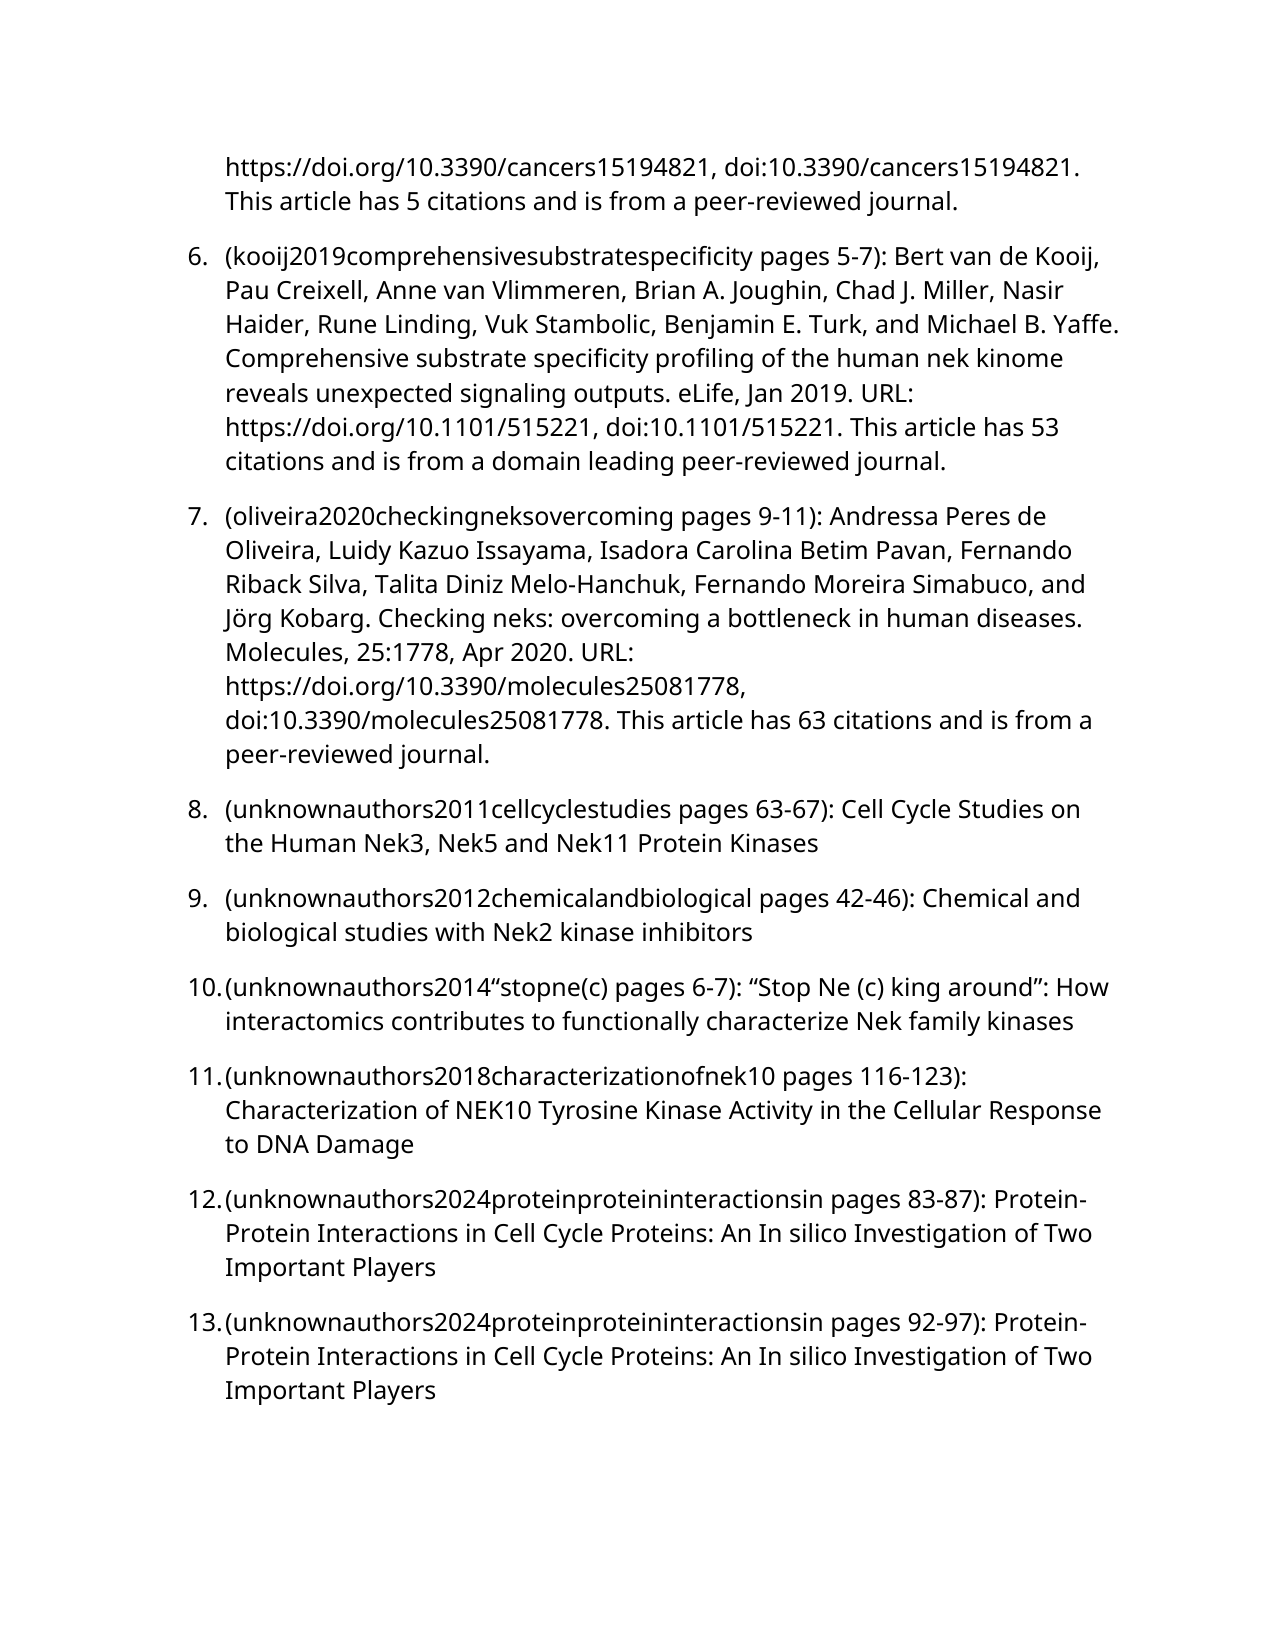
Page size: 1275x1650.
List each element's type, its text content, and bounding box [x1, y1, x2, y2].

list (unknownauthors2014“stopne(c) pages 6-7): “Stop Ne (c) king around”: How interactomics contributes to functionally characterize Nek family kinases [187, 969, 1125, 1038]
list (unknownauthors2018characterizationofnek10 pages 116-123): Characterization of NEK10 Tyrosine Kinase Activity in the Cellular Response to DNA Damage [187, 1058, 1125, 1161]
list (unknownauthors2024proteinproteininteractionsin pages 92-97): Protein-Protein Interactions in Cell Cycle Proteins: An In silico Investigation of Two Important Players [187, 1304, 1125, 1407]
list (unknownauthors2024proteinproteininteractionsin pages 83-87): Protein-Protein Interactions in Cell Cycle Proteins: An In silico Investigation of Two Important Players [187, 1181, 1125, 1284]
list (unknownauthors2012chemicalandbiological pages 42-46): Chemical and biological studies with Nek2 kinase inhibitors [187, 881, 1125, 949]
list (unknownauthors2011cellcyclestudies pages 63-67): Cell Cycle Studies on the Human Nek3, Nek5 and Nek11 Protein Kinases [187, 792, 1125, 860]
list (oliveira2020checkingneksovercoming pages 9-11): Andressa Peres de Oliveira, Luidy Kazuo Issayama, Isadora Carolina Betim Pavan, Fernando Riback Silva, Talita Diniz Melo-Hanchuk, Fernando Moreira Simabuco, and Jörg Kobarg. Checking neks: overcoming a bottleneck in human diseases. Molecules, 25:1778, Apr 2020. URL: https://doi.org/10.3390/molecules25081778, doi:10.3390/molecules25081778. This article has 63 citations and is from a peer-reviewed journal. [187, 498, 1125, 771]
list (kooij2019comprehensivesubstratespecificity pages 5-7): Bert van de Kooij, Pau Creixell, Anne van Vlimmeren, Brian A. Joughin, Chad J. Miller, Nasir Haider, Rune Linding, Vuk Stambolic, Benjamin E. Turk, and Michael B. Yaffe. Comprehensive substrate specificity profiling of the human nek kinome reveals unexpected signaling outputs. eLife, Jan 2019. URL: https://doi.org/10.1101/515221, doi:10.1101/515221. This article has 53 citations and is from a domain leading peer-reviewed journal. [187, 239, 1125, 477]
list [187, 150, 1125, 218]
